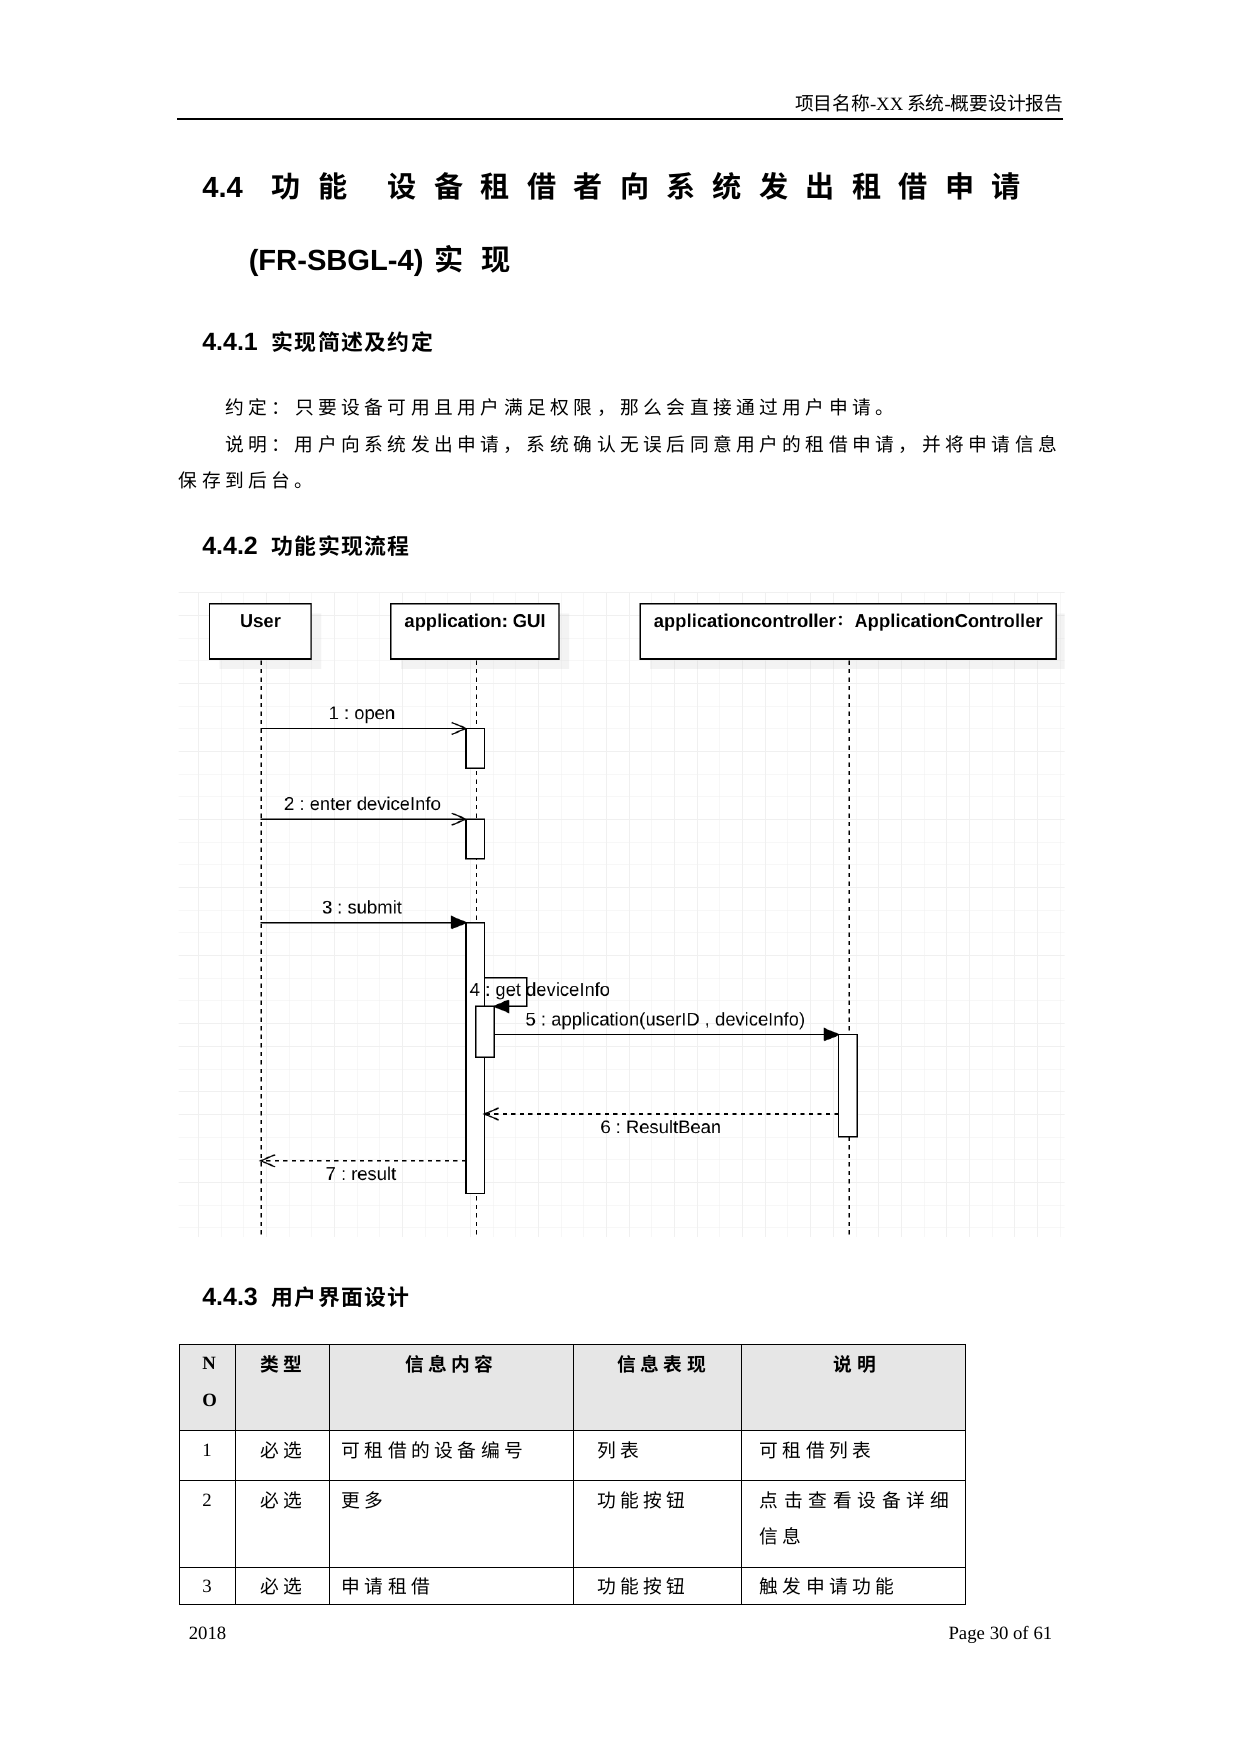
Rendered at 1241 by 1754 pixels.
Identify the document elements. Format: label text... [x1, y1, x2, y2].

table_cell 2 [180, 1481, 235, 1567]
table_cell 3 [180, 1568, 235, 1604]
table_cell 1 [180, 1431, 235, 1480]
table_header NO [180, 1345, 235, 1430]
table_cell 可租借的设备编号 [330, 1431, 573, 1480]
table_header 类型 [236, 1345, 329, 1430]
table_cell 点击查看设备详细信息 [742, 1481, 965, 1567]
table_cell 功能按钮 [574, 1481, 741, 1567]
table_cell 必选 [236, 1431, 329, 1480]
subtitle 功能实现流程 [193, 527, 1061, 563]
picture [178, 592, 1065, 1237]
list 说明：用户向系统发出申请，系统确认无误后同意用户的租借申请，并将申请信息保存到后台。 [179, 425, 1061, 498]
table_header 说明 [742, 1345, 965, 1430]
table_cell 触发申请功能 [742, 1568, 965, 1604]
subtitle 功能 设备租借者向系统发出租借申请(FR-SBGL-4)实现 [186, 148, 1061, 294]
text 约定：只要设备可用且用户满足权限，那么会直接通过用户申请。 [222, 388, 1061, 425]
table_cell 功能按钮 [574, 1568, 741, 1604]
table_cell 更多 [330, 1481, 573, 1567]
subtitle 用户界面设计 [193, 1278, 1061, 1314]
table_cell 申请租借 [330, 1568, 573, 1604]
table_cell 可租借列表 [742, 1431, 965, 1480]
table_cell 必选 [236, 1568, 329, 1604]
table_header 信息表现 [574, 1345, 741, 1430]
table_header 信息内容 [330, 1345, 573, 1430]
table_cell 列表 [574, 1431, 741, 1480]
table_cell 必选 [236, 1481, 329, 1567]
subtitle 实现简述及约定 [193, 323, 1061, 359]
